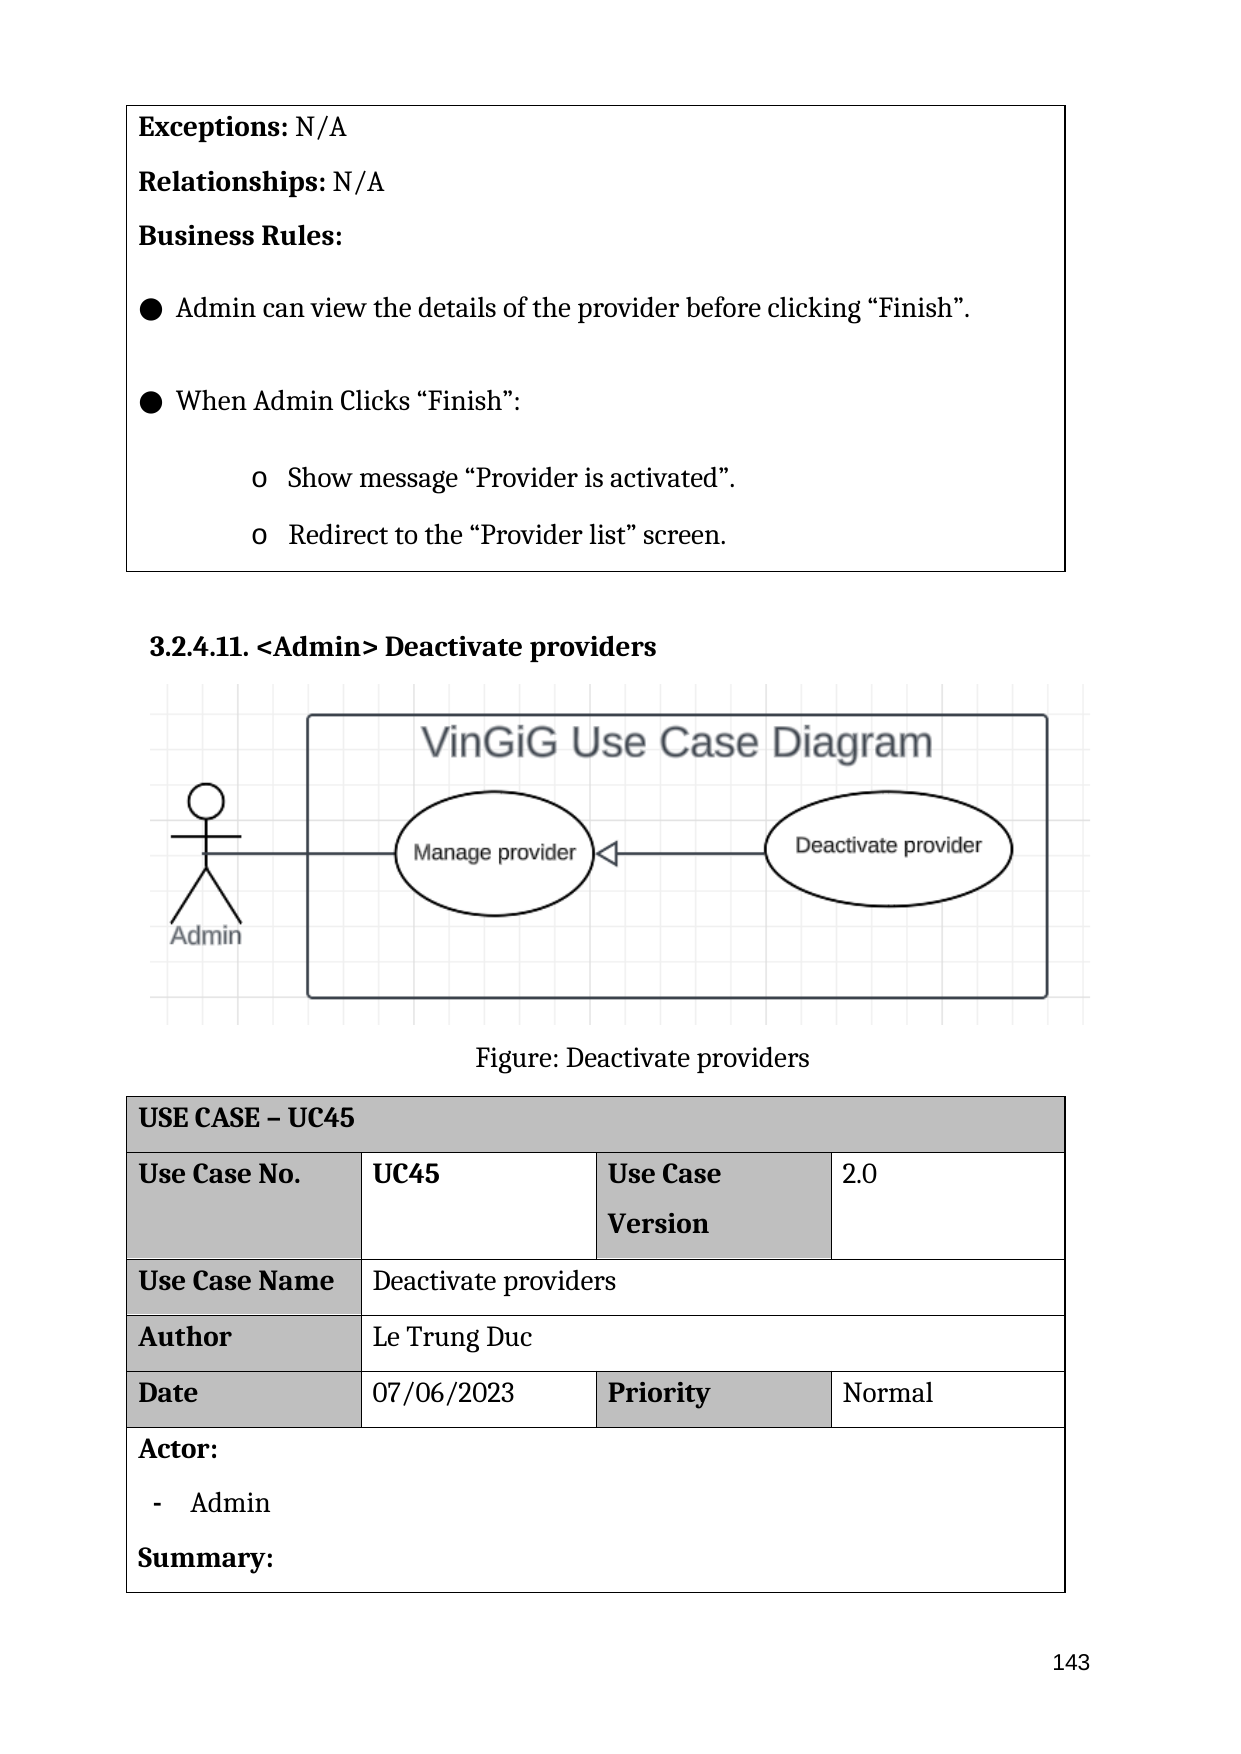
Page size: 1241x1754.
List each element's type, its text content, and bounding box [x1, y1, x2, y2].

picture [150, 684, 1091, 1025]
table_cell Date [127, 1372, 361, 1427]
table_cell Le Trung Duc [362, 1316, 1064, 1371]
table_cell Normal [832, 1372, 1064, 1427]
table_cell Deactivate providers [362, 1260, 1064, 1314]
subtitle 3.2.4.11. <Admin> Deactivate providers [150, 630, 1090, 664]
table_cell Priority [597, 1372, 831, 1427]
table_cell Use Case Name [127, 1260, 361, 1314]
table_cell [127, 1428, 1064, 1592]
text Figure: Deactivate providers [195, 1042, 1090, 1075]
table_cell 07/06/2023 [362, 1372, 596, 1427]
table_cell UC45 [362, 1153, 596, 1258]
table_cell Use Case No. [127, 1153, 361, 1258]
table_cell 2.0 [832, 1153, 1064, 1258]
table_header USE CASE – UC45 [127, 1097, 1064, 1152]
table_cell Use Case Version [597, 1153, 831, 1258]
table_cell Author [127, 1316, 361, 1371]
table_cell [127, 106, 1064, 571]
